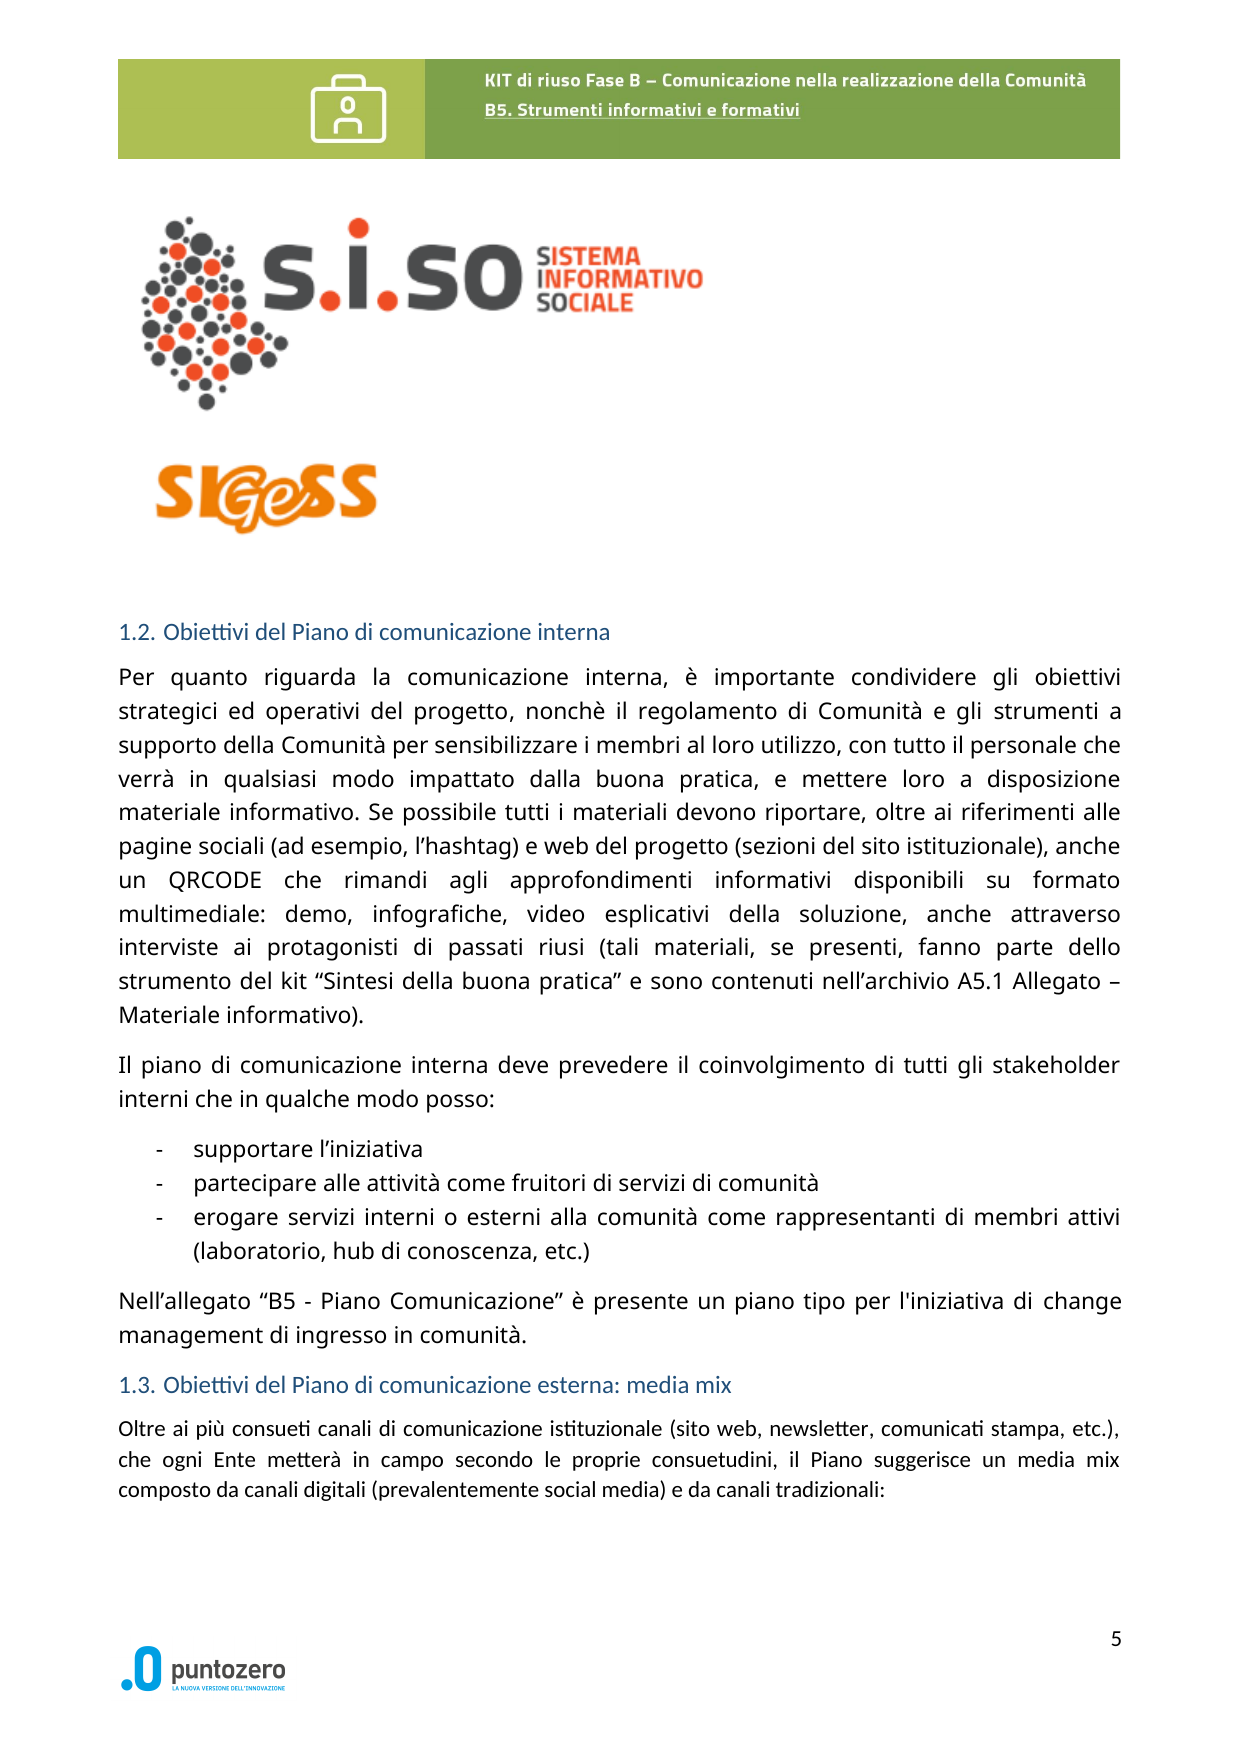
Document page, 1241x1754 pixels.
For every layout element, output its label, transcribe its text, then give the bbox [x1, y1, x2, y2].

picture [118, 434, 434, 540]
text Oltre ai più consueti canali di comunicazione istituzionale (sito web, newsletter, comunicati stampa, etc.), che ogni Ente metterà in campo secondo le proprie consuetudini, il Piano suggerisce un media mix composto da canali digitali (prevalentemente social media) e da canali tradizionali: [118, 1414, 1122, 1503]
subtitle Obiettivi del Piano di comunicazione esterna: media mix [118, 1369, 1122, 1400]
picture [118, 59, 1121, 159]
list supportare l’iniziativa [156, 1133, 1122, 1164]
list partecipare alle attività come fruitori di servizi di comunità [156, 1167, 1122, 1198]
picture [118, 201, 725, 416]
text Per quanto riguarda la comunicazione interna, è importante condividere gli obiettivi strategici ed operativi del progettostrumenti a supporto della Comunità per sensibilizzare i membri al loro utilizzo, con tutto il personale che verrà in qualsiasi modo impattato dalla buona pratica, e mettere loro a disposizione materiale informativo. Se possibile tutti i materiali devono riportare, oltre ai riferimenti alle pagine sociali (ad esempio, l’hashtag) e web del progetto (sezioni del sito istituzionale), anche un QRCODE che rimandi agli approfondimenti informativi disponibili su formato multimediale: demo, infografiche, video esplicativi della soluzione, anche attraverso interviste ai protagonisti di passati riusi (tali materiali, se presenti, fanno parte dello strumento del kit “Sintesi della buona pratica” e sono contenuti nell’archivio A5.1 Allegato – Materiale informativo). [118, 661, 1122, 1030]
text Il piano di comunicazione interna deve prevedere il coinvolgimento di tutti gli stakeholder interni che in qualche modo posso: [118, 1049, 1122, 1114]
list erogare servizi interni o esterni alla comunità come rappresentanti di membri attivi (laboratorio, hub di conoscenza, etc.) [156, 1201, 1122, 1266]
text Nell’allegato “B5 - Piano Comunicazione” è presente un piano tipo per l'iniziativa di change management di ingresso in comunità. [118, 1285, 1122, 1350]
picture [110, 1636, 297, 1701]
subtitle Obiettivi del Piano di comunicazione interna [118, 616, 1122, 646]
